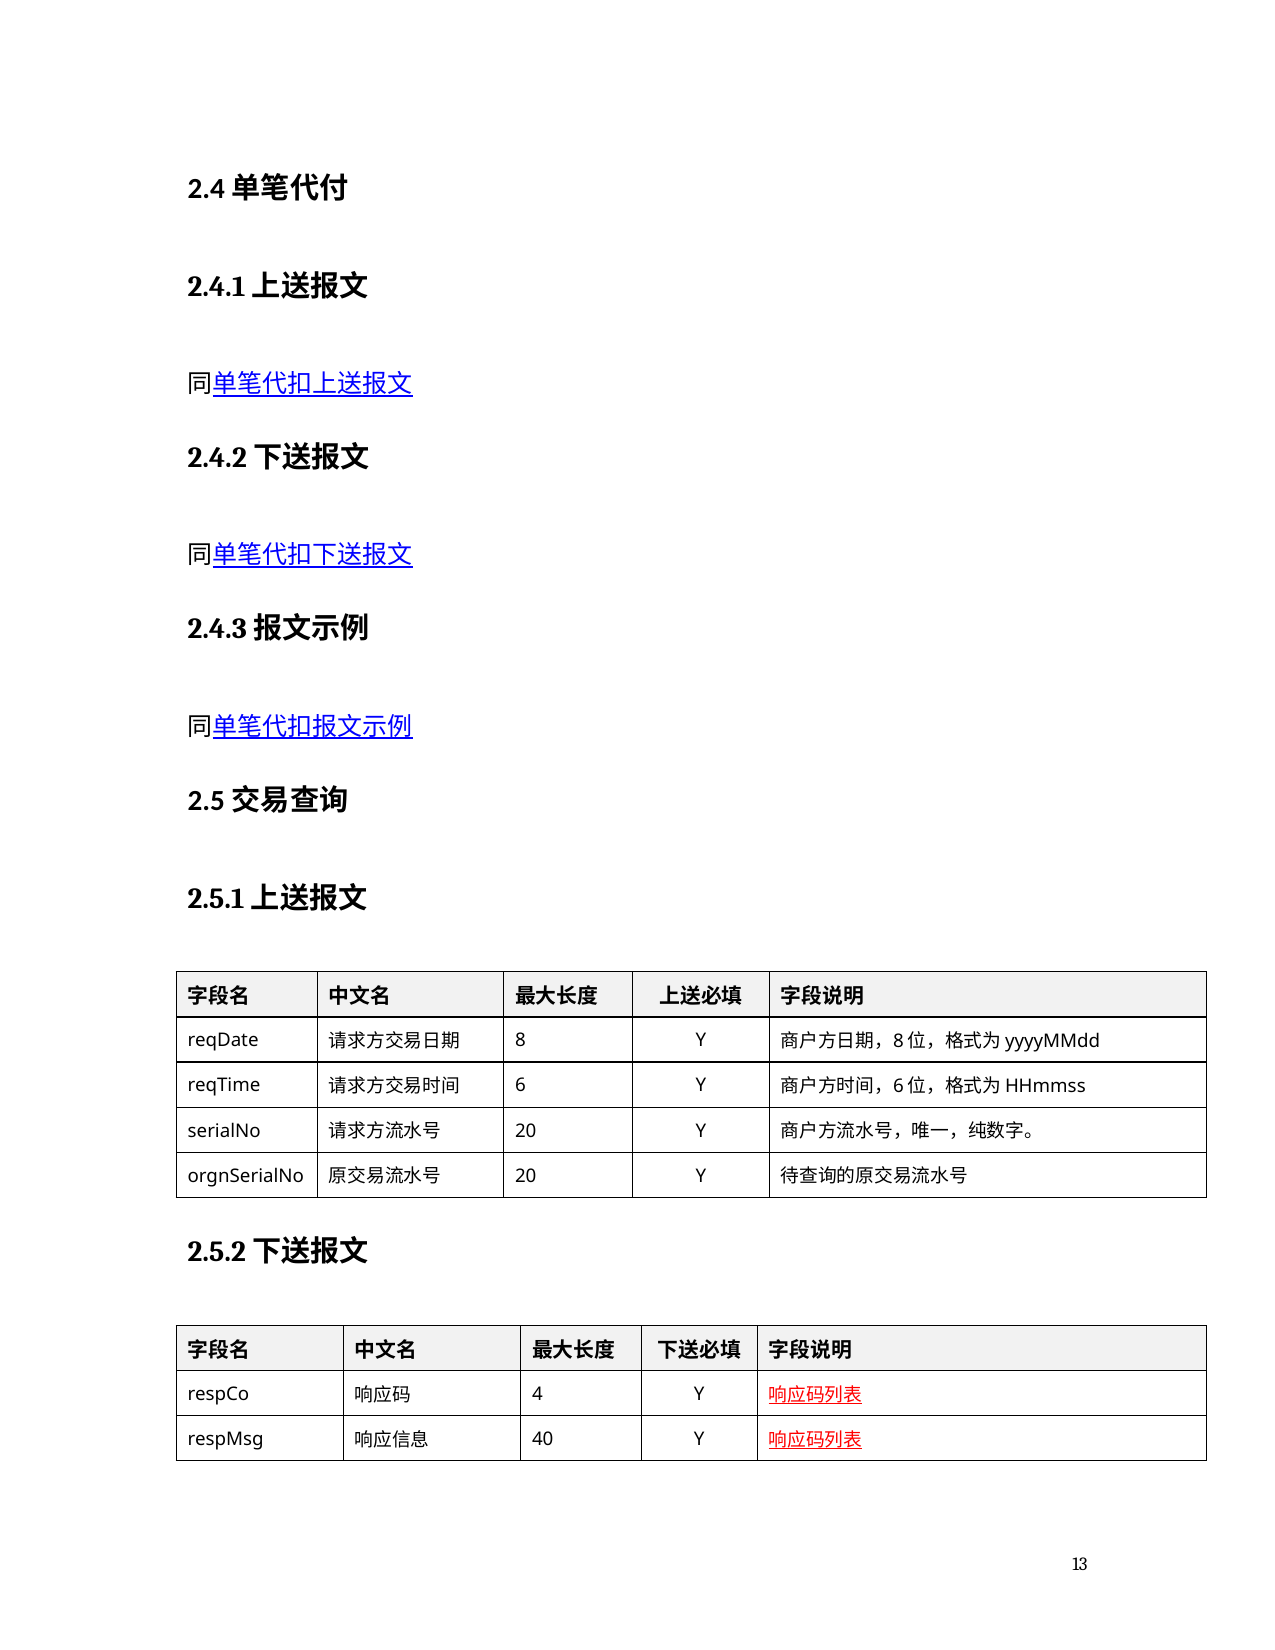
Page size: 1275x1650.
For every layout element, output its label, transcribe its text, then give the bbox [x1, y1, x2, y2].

text 同单笔代扣下送报文 [187, 531, 1087, 575]
table_cell 商户方流水号，唯一，纯数字。 [770, 1108, 1206, 1152]
table_cell 响应码列表 [758, 1416, 1206, 1460]
table_cell Y [633, 1063, 769, 1107]
table_cell 请求方流水号 [318, 1108, 503, 1152]
table_cell Y [633, 1018, 769, 1061]
table_header 字段名 [177, 1326, 343, 1370]
table_cell Y [633, 1153, 769, 1197]
table_cell 原交易流水号 [318, 1153, 503, 1197]
table_cell serialNo [177, 1108, 317, 1152]
subtitle 2.5.2 下送报文 [187, 1227, 1087, 1271]
subtitle 2.5 交易查询 [187, 775, 1087, 819]
table_cell 商户方日期，8位，格式为yyyyMMdd [770, 1018, 1206, 1061]
subtitle 2.4 单笔代付 [187, 164, 1087, 208]
subtitle 2.4.1 上送报文 [187, 262, 1087, 306]
table_cell 40 [521, 1416, 641, 1460]
table_cell Y [642, 1416, 757, 1460]
subtitle 2.4.3 报文示例 [187, 604, 1087, 648]
text 同单笔代扣报文示例 [187, 702, 1087, 746]
table_cell 4 [521, 1371, 641, 1415]
subtitle 2.5.1 上送报文 [187, 873, 1087, 917]
table_header 最大长度 [521, 1326, 641, 1370]
table_cell 6 [504, 1063, 632, 1107]
table_cell respMsg [177, 1416, 343, 1460]
table_header 下送必填 [642, 1326, 757, 1370]
table_cell 20 [504, 1108, 632, 1152]
table_cell 请求方交易时间 [318, 1063, 503, 1107]
table_cell 响应码列表 [758, 1371, 1206, 1415]
table_cell 8 [504, 1018, 632, 1061]
table_header 字段名 [177, 972, 317, 1016]
table_cell 响应码 [344, 1371, 520, 1415]
table_cell 待查询的原交易流水号 [770, 1153, 1206, 1197]
table_header 字段说明 [758, 1326, 1206, 1370]
table_header 中文名 [318, 972, 503, 1016]
table_cell reqDate [177, 1018, 317, 1061]
text 同单笔代扣上送报文 [187, 360, 1087, 404]
table_cell Y [633, 1108, 769, 1152]
table_cell 20 [504, 1153, 632, 1197]
table_header 上送必填 [633, 972, 769, 1016]
table_cell respCo [177, 1371, 343, 1415]
table_cell 商户方时间，6位，格式为HHmmss [770, 1063, 1206, 1107]
table_cell reqTime [177, 1063, 317, 1107]
subtitle 2.4.2 下送报文 [187, 433, 1087, 477]
table_header 字段说明 [770, 972, 1206, 1016]
table_cell orgnSerialNo [177, 1153, 317, 1197]
table_cell 请求方交易日期 [318, 1018, 503, 1061]
table_header 中文名 [344, 1326, 520, 1370]
table_header 最大长度 [504, 972, 632, 1016]
table_cell Y [642, 1371, 757, 1415]
table_cell 响应信息 [344, 1416, 520, 1460]
